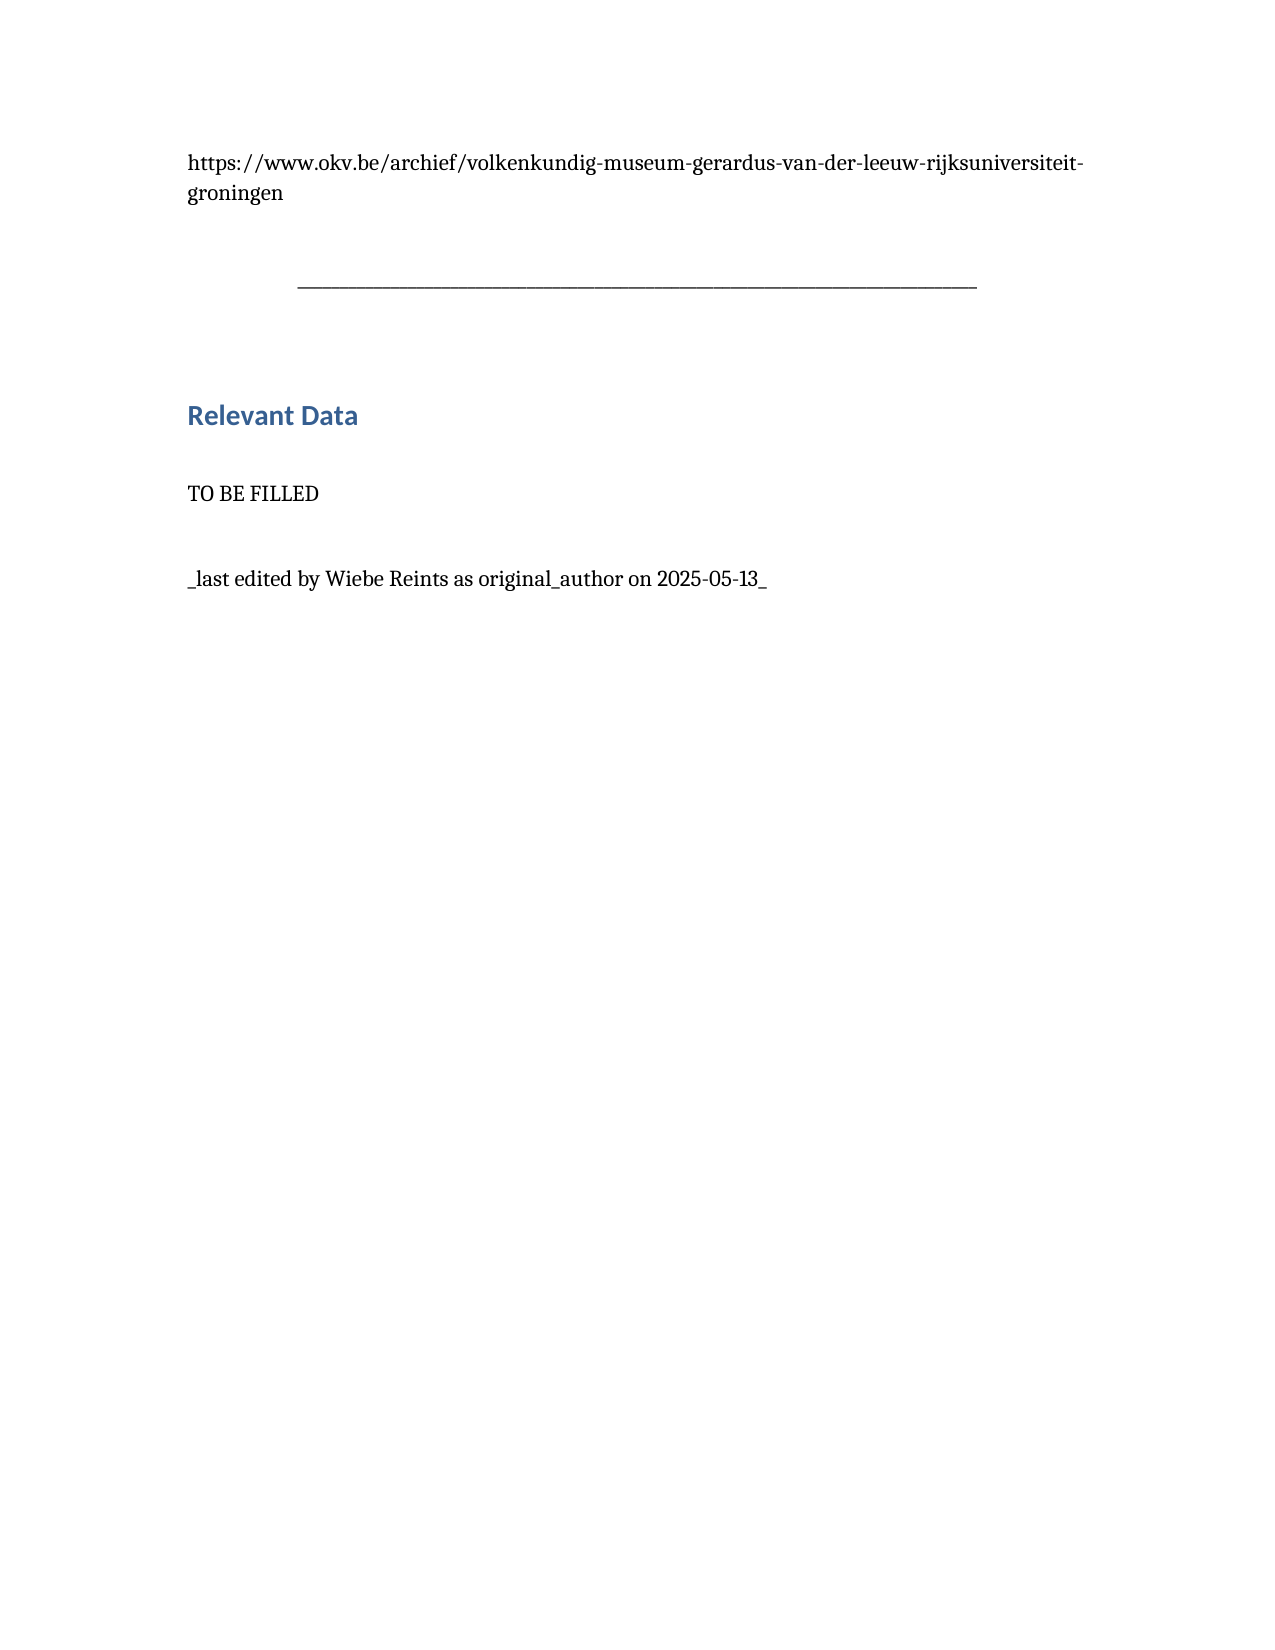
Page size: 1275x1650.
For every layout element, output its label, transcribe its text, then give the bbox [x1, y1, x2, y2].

subtitle Relevant Data [187, 397, 1087, 432]
text ________________________________________________________________________________ [187, 266, 1087, 292]
text _last edited by Wiebe Reints as original_author on 2025-05-13_ [187, 566, 1087, 592]
text TO BE FILLED [187, 481, 1087, 507]
